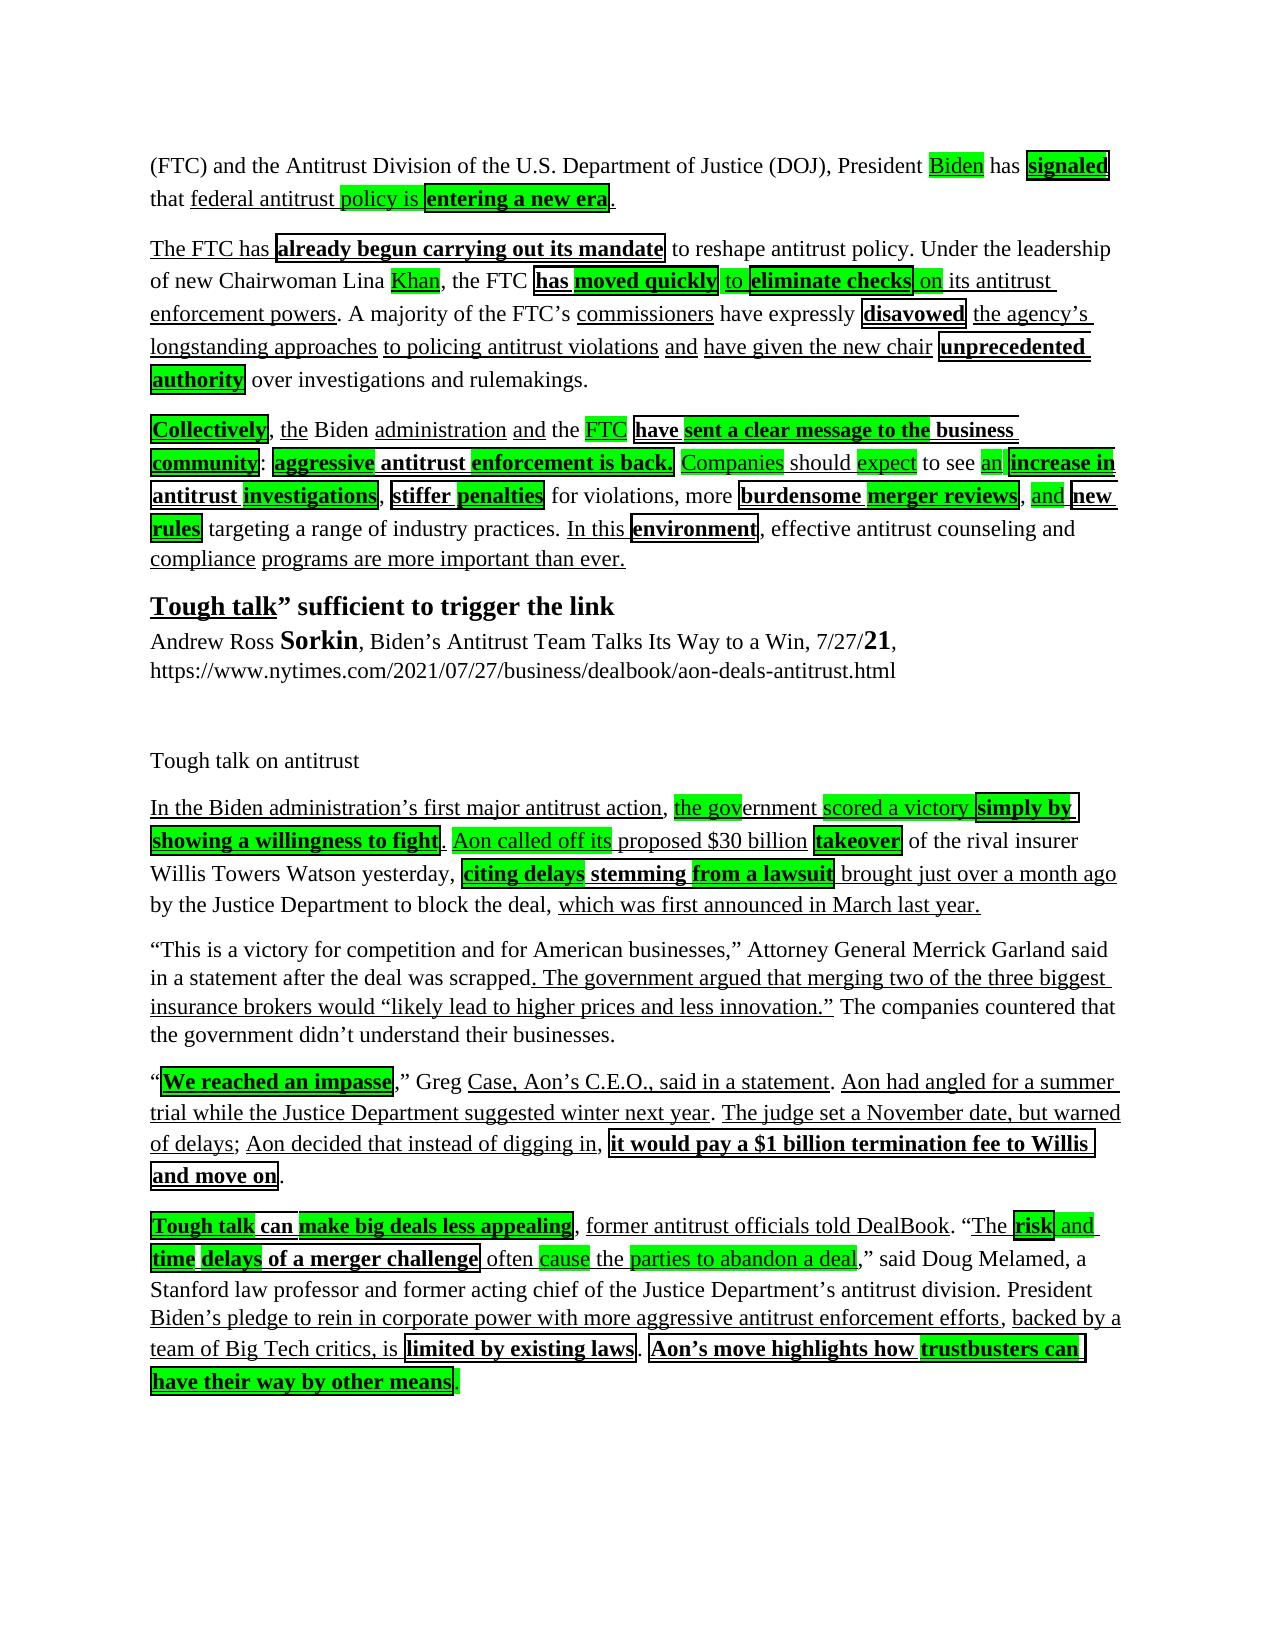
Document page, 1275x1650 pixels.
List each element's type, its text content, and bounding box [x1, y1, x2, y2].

text “This is a victory for competition and for American businesses,” Attorney General Merrick Garland said in a statement after the deal was scrapped. The government argued that merging two of the three biggest insurance brokers would “likely lead to higher prices and less innovation.” The companies countered that the government didn’t understand their businesses. [150, 936, 1125, 1047]
text “We reached an impasse,” Greg Case, Aon’s C.E.O., said in a statement. Aon had angled for a summer trial while the Justice Department suggested winter next year. The judge set a November date, but warned of delays; Aon decided that instead of digging in, it would pay a $1 billion termination fee to Willis and move on. [150, 1066, 1125, 1191]
text Tough talk can make big deals less appealing, former antitrust officials told DealBook. “The risk and time delays of a merger challenge often cause the parties to abandon a deal,” said Doug Melamed, a Stanford law professor and former acting chief of the Justice Department’s antitrust division. President Biden’s pledge to rein in corporate power with more aggressive antitrust enforcement efforts, backed by a team of Big Tech critics, is limited by existing laws. Aon’s move highlights how trustbusters can have their way by other means. [150, 1210, 1125, 1396]
text Collectively, the Biden administration and the FTC have sent a clear message to the business community: aggressive antitrust enforcement is back. Companies should expect to see an increase in antitrust investigations, stiffer penalties for violations, more burdensome merger reviews, and new rules targeting a range of industry practices. In this environment, effective antitrust counseling and compliance programs are more important than ever. [150, 414, 1125, 571]
text Andrew Ross Sorkin, Biden’s Antitrust Team Talks Its Way to a Win, 7/27/21, https://www.nytimes.com/2021/07/27/business/dealbook/aon-deals-antitrust.html [150, 624, 1125, 683]
text In the Biden administration’s first major antitrust action, the government scored a victory simply by showing a willingness to fight. Aon called off its proposed $30 billion takeover of the rival insurer Willis Towers Watson yesterday, citing delays stemming from a lawsuit brought just over a month ago by the Justice Department to block the deal, which was first announced in March last year. [150, 792, 1125, 917]
text Tough talk on antitrust [150, 747, 1125, 773]
subtitle Tough talk” sufficient to trigger the link [150, 590, 1125, 621]
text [150, 150, 1125, 213]
text The FTC has already begun carrying out its mandate to reshape antitrust policy. Under the leadership of new Chairwoman Lina Khan, the FTC has moved quickly to eliminate checks on its antitrust enforcement powers. A majority of the FTC’s commissioners have expressly disavowed the agency’s longstanding approaches to policing antitrust violations and have given the new chair unprecedented authority over investigations and rulemakings. [150, 232, 1125, 395]
